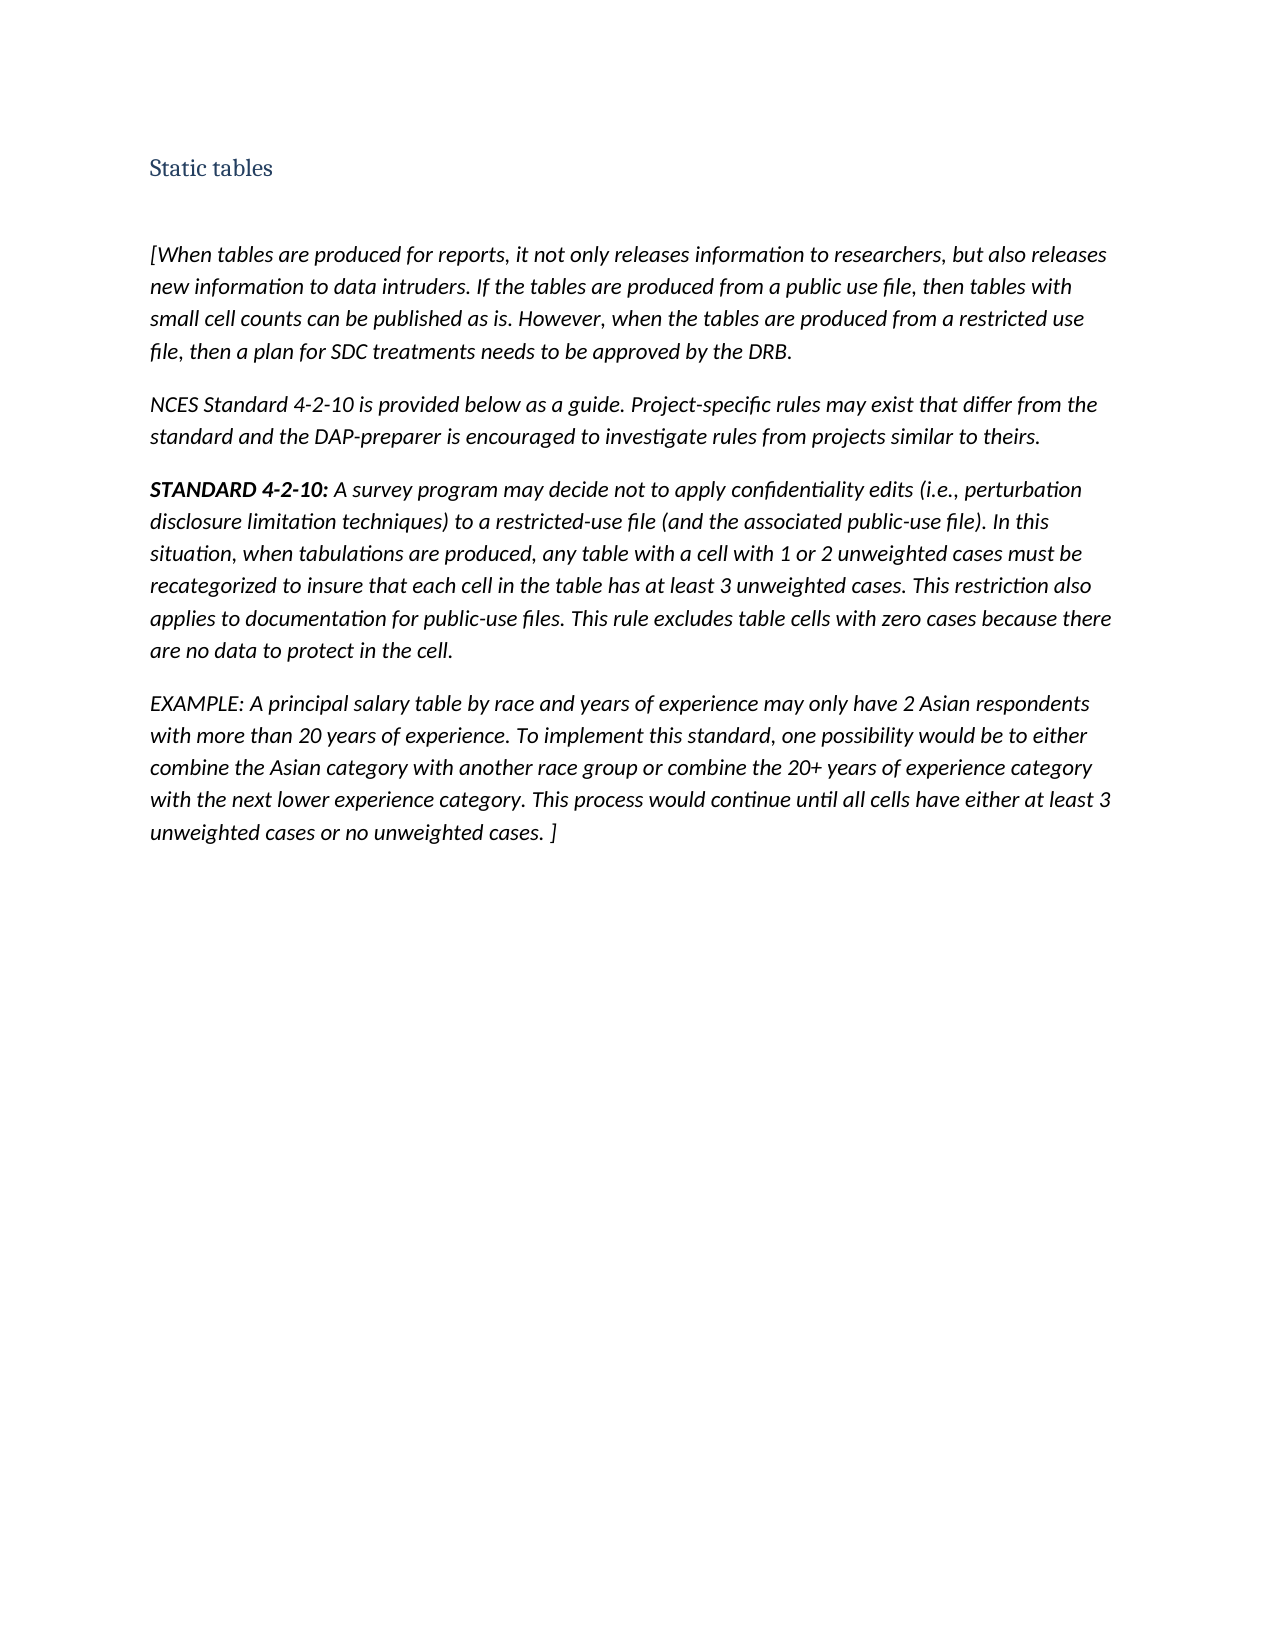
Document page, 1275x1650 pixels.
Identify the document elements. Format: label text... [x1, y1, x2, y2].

text [When tables are produced for reports, it not only releases information to researchers, but also releases new information to data intruders. If the tables are produced from a public use file, then tables with small cell counts can be published as is. However, when the tables are produced from a restricted use file, then a plan for SDC treatments needs to be approved by the DRB. [150, 240, 1125, 365]
subtitle Static tables [150, 154, 1125, 183]
text NCES Standard 4-2-10 is provided below as a guide. Project-specific rules may exist that differ from the standard and the DAP-preparer is encouraged to investigate rules from projects similar to theirs. [150, 390, 1125, 450]
text EXAMPLE: A principal salary table by race and years of experience may only have 2 Asian respondents with more than 20 years of experience. To implement this standard, one possibility would be to either combine the Asian category with another race group or combine the 20+ years of experience category with the next lower experience category. This process would continue until all cells have either at least 3 unweighted cases or no unweighted cases. ] [150, 689, 1125, 846]
text STANDARD 4-2-10: A survey program may decide not to apply confidentiality edits (i.e., perturbation disclosure limitation techniques) to a restricted-use file (and the associated public-use file). In this situation, when tabulations are produced, any table with a cell with 1 or 2 unweighted cases must be recategorized to insure that each cell in the table has at least 3 unweighted cases. This restriction also applies to documentation for public-use files. This rule excludes table cells with zero cases because there are no data to protect in the cell. [150, 475, 1125, 664]
